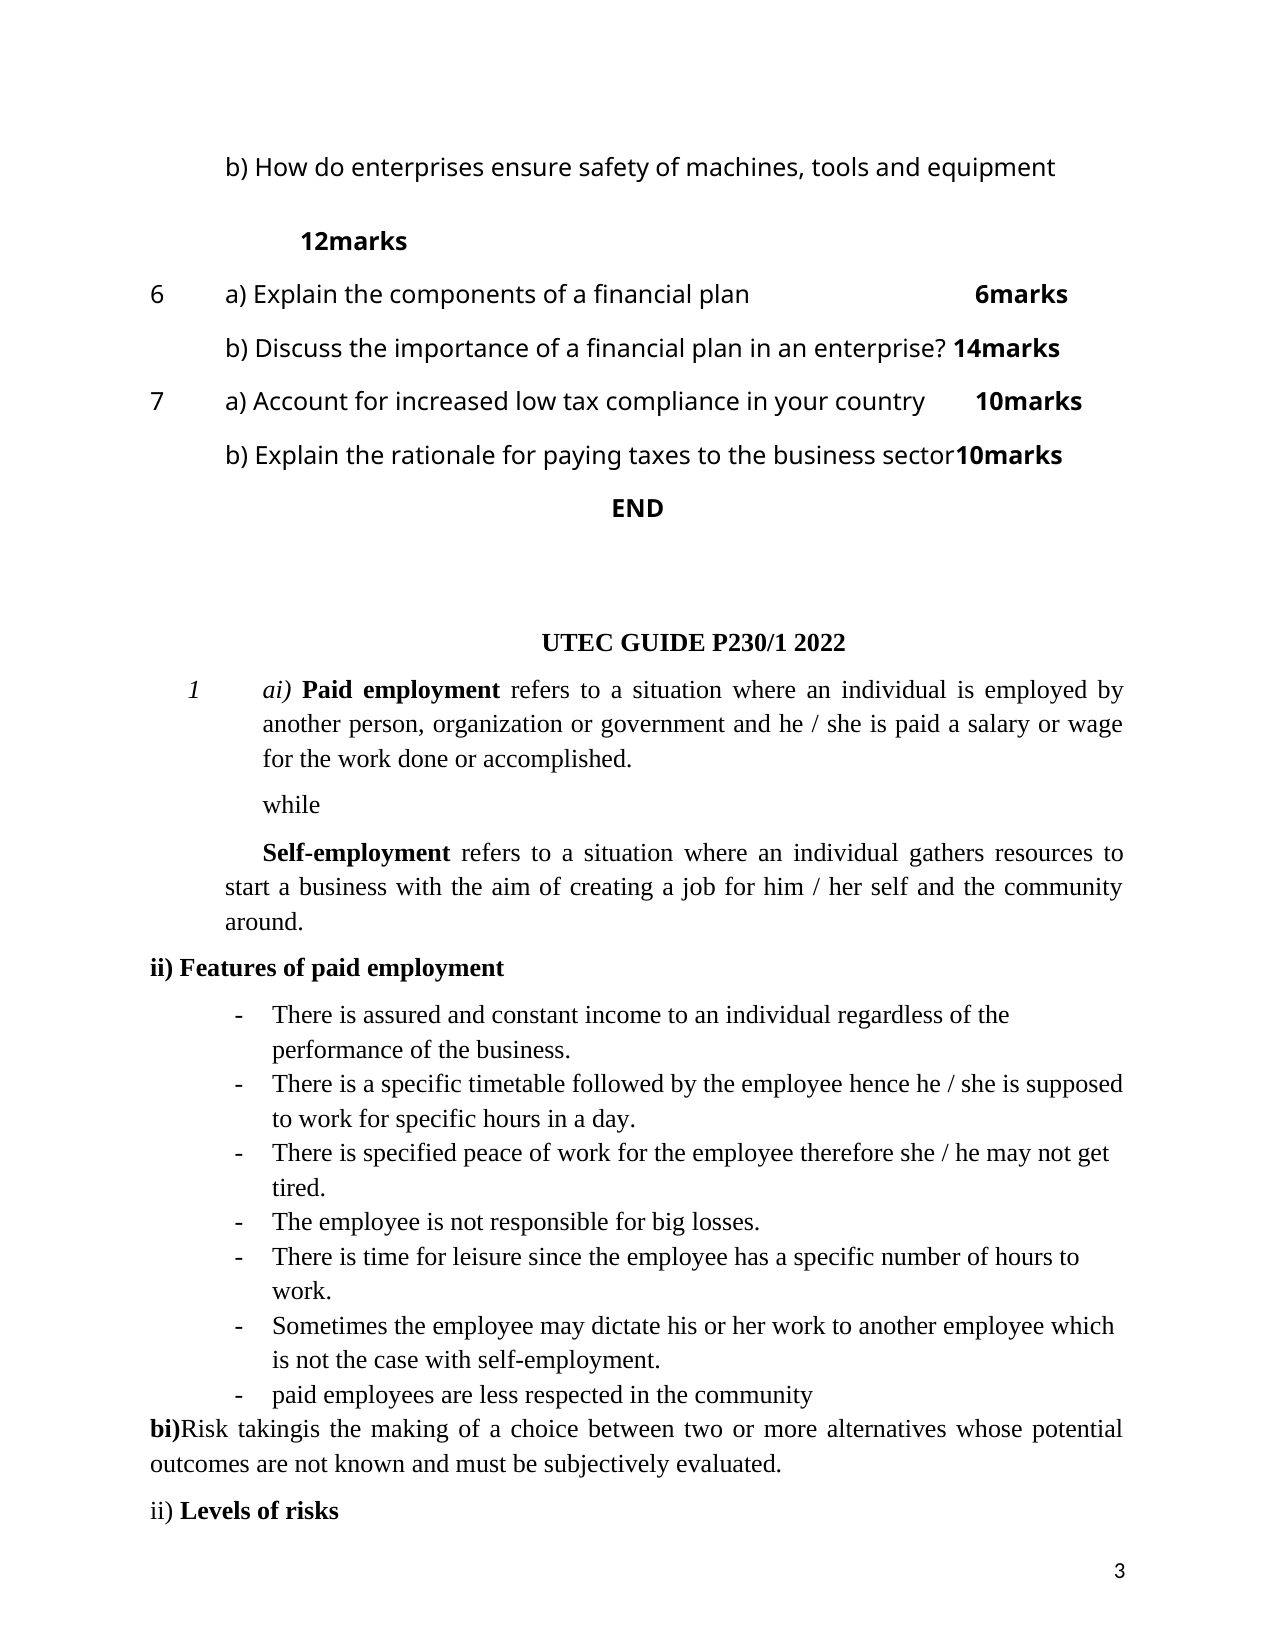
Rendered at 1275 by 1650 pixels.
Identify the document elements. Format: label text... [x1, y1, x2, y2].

list There is a specific timetable followed by the employee hence he / she is supposed to work for specific hours in a day. [234, 1068, 1125, 1133]
list There is time for leisure since the employee has a specific number of hours to work. [234, 1241, 1125, 1305]
list There is assured and constant income to an individual regardless of the performance of the business. [234, 999, 1125, 1064]
text ii) Features of paid employment [150, 952, 1125, 982]
list There is specified peace of work for the employee therefore she / he may not get tired. [234, 1137, 1125, 1202]
list paid employees are less respected in the community [234, 1379, 1125, 1409]
text UTEC GUIDE P230/1 2022 [262, 627, 1125, 657]
text b) Discuss the importance of a financial plan in an enterprise? 14marks [150, 330, 1125, 364]
list ai) Paid employment refers to a situation where an individual is employed by another person, organization or government and he / she is paid a salary or wage for the work done or accomplished. [187, 674, 1125, 773]
text 6 a) Explain the components of a financial plan 6marks [150, 277, 1125, 311]
text END [150, 491, 1125, 525]
text while [262, 789, 1125, 819]
text Self-employment refers to a situation where an individual gathers resources to start a business with the aim of creating a job for him / her self and the community around. [225, 837, 1125, 936]
text b) How do enterprises ensure safety of machines, tools and equipment 12marks [150, 150, 1125, 258]
list Sometimes the employee may dictate his or her work to another employee which is not the case with self-employment. [234, 1310, 1125, 1374]
text 7 a) Account for increased low tax compliance in your country 10marks [150, 384, 1125, 418]
text bi)Risk takingis the making of a choice between two or more alternatives whose potential outcomes are not known and must be subjectively evaluated. [150, 1413, 1125, 1478]
text b) Explain the rationale for paying taxes to the business sector10marks [150, 437, 1125, 471]
list The employee is not responsible for big losses. [234, 1206, 1125, 1236]
text ii) Levels of risks [150, 1495, 1125, 1525]
